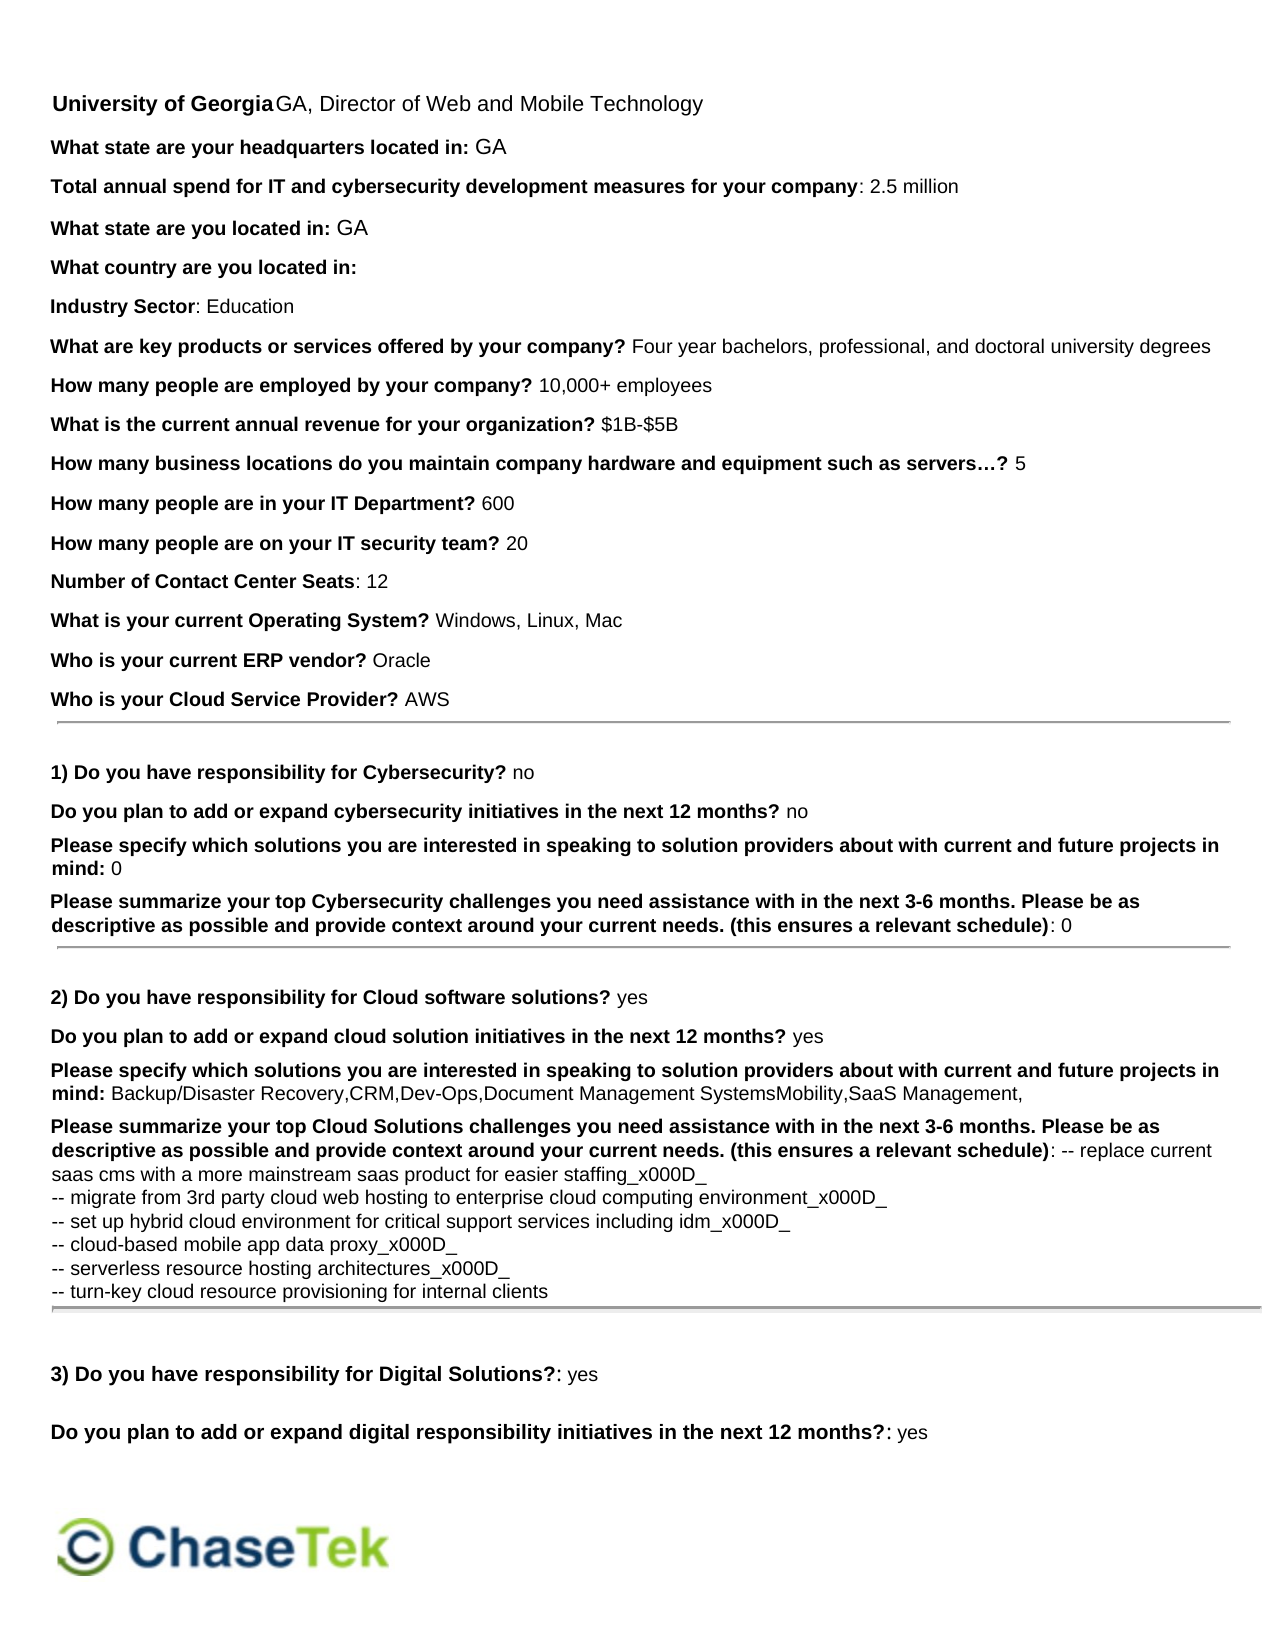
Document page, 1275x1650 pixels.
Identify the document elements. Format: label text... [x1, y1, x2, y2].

text Who is your current ERP vendor? Oracle [50, 649, 1222, 672]
text How many business locations do you maintain company hardware and equipment such as servers…? 5 [50, 452, 1222, 474]
text What is the current annual revenue for your organization? $1B-$5B [50, 413, 1222, 436]
text Number of Contact Center Seats: 12 [50, 570, 1222, 593]
text How many people are in your IT Department? 600 [50, 492, 1222, 515]
text Please summarize your top Cybersecurity challenges you need assistance with in the next 3-6 months. Please be as descriptive as possible and provide context around your current needs. (this ensures a relevant schedule): 0 [50, 890, 1231, 937]
text Do you plan to add or expand digital responsibility initiatives in the next 12 months?: yes [50, 1417, 1231, 1445]
list Do you have responsibility for Cloud software solutions? yes [50, 986, 1222, 1009]
text What is your current Operating System? Windows, Linux, Mac [50, 609, 1222, 632]
list Do you have responsibility for Cybersecurity? no [50, 761, 1222, 784]
text Please specify which solutions you are interested in speaking to solution providers about with current and future projects in mind: 0 [50, 833, 1222, 880]
text What country are you located in: [50, 256, 1222, 279]
text What state are you located in: GA [50, 214, 1222, 240]
text How many people are employed by your company? 10,000+ employees [50, 374, 1222, 397]
text University of Georgia GA, Director of Web and Mobile Technology [52, 91, 943, 116]
text Total annual spend for IT and cybersecurity development measures for your company: 2.5 million [50, 175, 1222, 198]
text What state are your headquarters located in: GA [50, 133, 1222, 159]
text 3) Do you have responsibility for Digital Solutions?: yes [50, 1359, 1231, 1388]
text Please summarize your top Cloud Solutions challenges you need assistance with in the next 3-6 months. Please be as descriptive as possible and provide context around your current needs. (this ensures a relevant schedule): -- replace current saas cms with a more mainstream saas product for easier staffing_x000D_ -- migrate from 3rd party cloud web hosting to enterprise cloud computing environment_x000D_ -- set up hybrid cloud environment for critical support services including idm_x000D_ -- cloud-based mobile app data proxy_x000D_ -- serverless resource hosting architectures_x000D_ -- turn-key cloud resource provisioning for internal clients [50, 1115, 1222, 1303]
text Do you plan to add or expand cybersecurity initiatives in the next 12 months? no [50, 800, 1222, 823]
text Do you plan to add or expand cloud solution initiatives in the next 12 months? yes [50, 1025, 1222, 1048]
text Who is your Cloud Service Provider? AWS [50, 688, 1222, 711]
text Industry Sector: Education [50, 295, 1231, 318]
picture [39, 1508, 395, 1582]
text Please specify which solutions you are interested in speaking to solution providers about with current and future projects in mind: Backup/Disaster Recovery,CRM,Dev-Ops,Document Management SystemsMobility,SaaS Management, [50, 1058, 1222, 1105]
text What are key products or services offered by your company? Four year bachelors, professional, and doctoral university degrees [50, 335, 1231, 357]
text How many people are on your IT security team? 20 [50, 531, 1222, 554]
